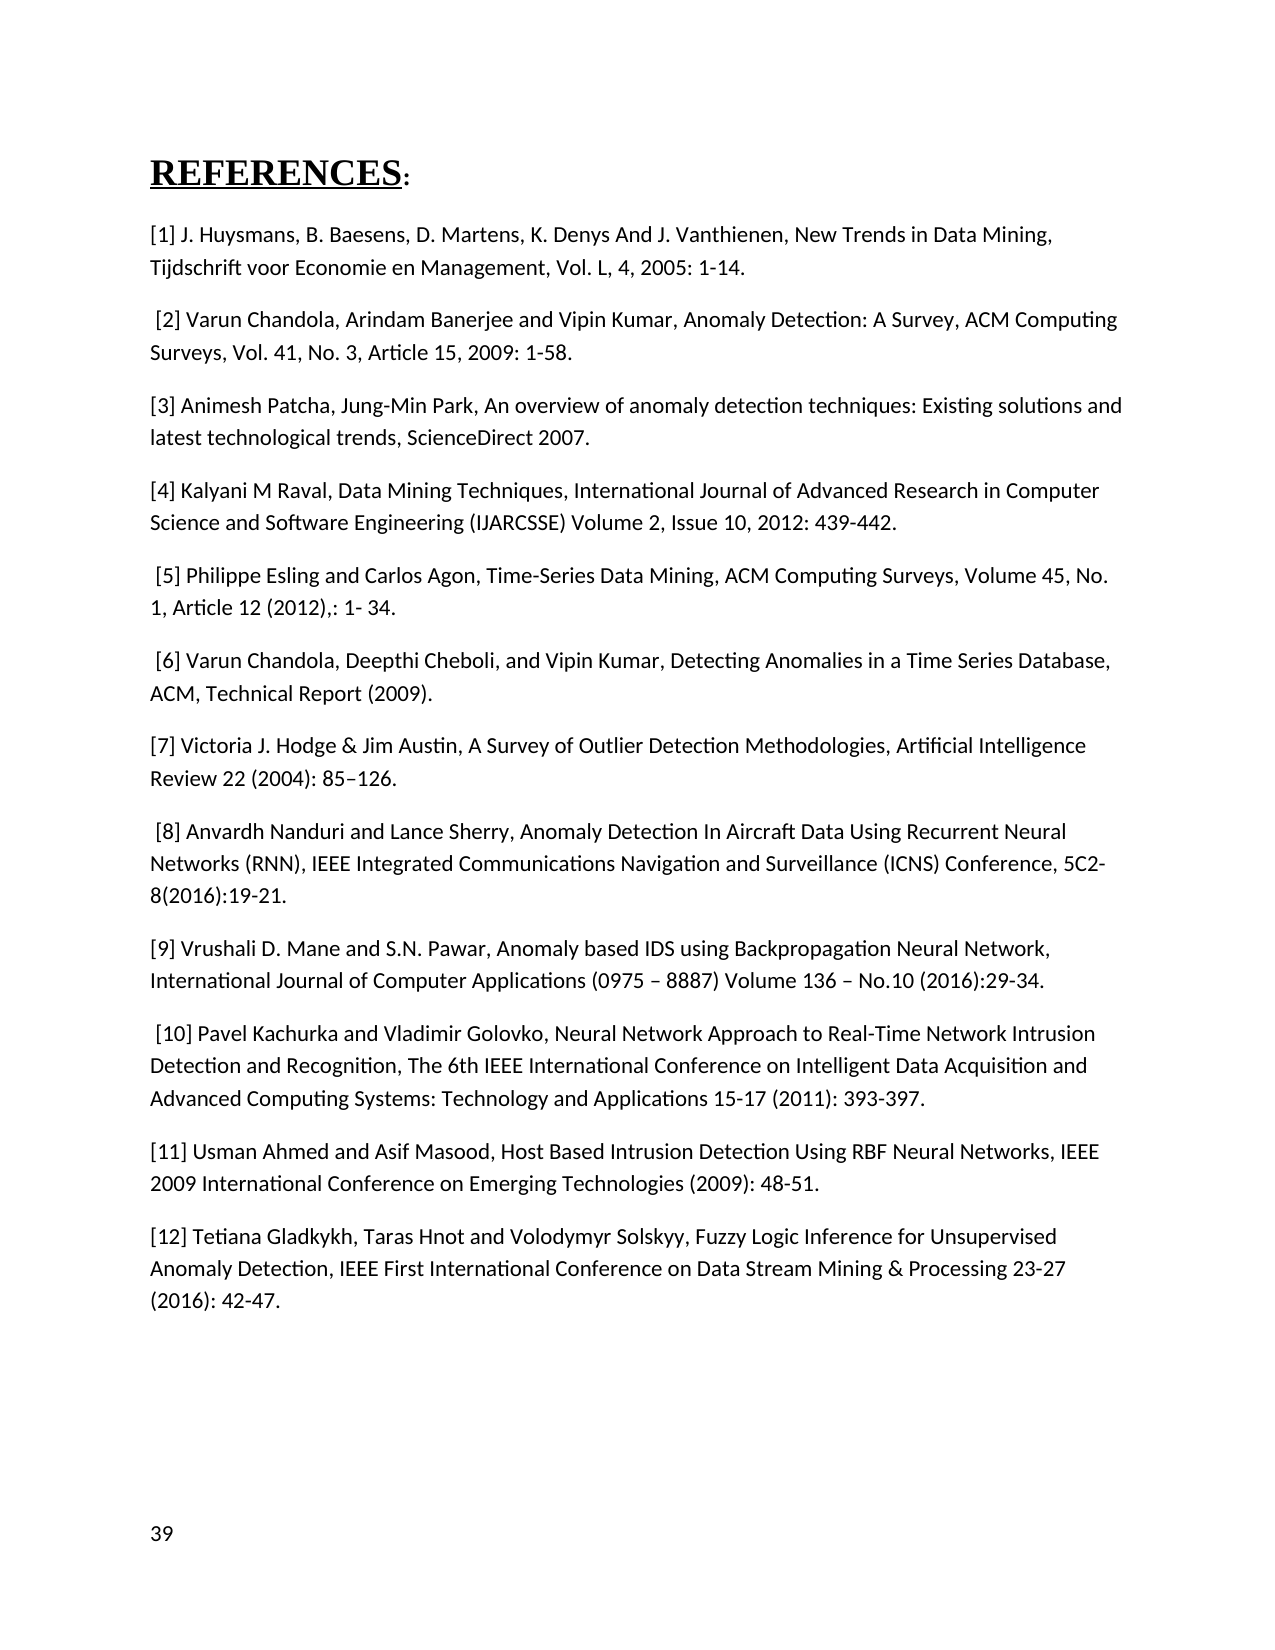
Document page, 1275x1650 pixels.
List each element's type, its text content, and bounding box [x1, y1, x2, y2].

text [11] Usman Ahmed and Asif Masood, Host Based Intrusion Detection Using RBF Neural Networks, IEEE 2009 International Conference on Emerging Technologies (2009): 48-51. [150, 1137, 1125, 1197]
text REFERENCES: [150, 150, 1125, 193]
text [5] Philippe Esling and Carlos Agon, Time-Series Data Mining, ACM Computing Surveys, Volume 45, No. 1, Article 12 (2012),: 1- 34. [150, 561, 1125, 621]
text [6] Varun Chandola, Deepthi Cheboli, and Vipin Kumar, Detecting Anomalies in a Time Series Database, ACM, Technical Report (2009). [150, 646, 1125, 707]
text [7] Victoria J. Hodge & Jim Austin, A Survey of Outlier Detection Methodologies, Artificial Intelligence Review 22 (2004): 85–126. [150, 732, 1125, 792]
text [2] Varun Chandola, Arindam Banerjee and Vipin Kumar, Anomaly Detection: A Survey, ACM Computing Surveys, Vol. 41, No. 3, Article 15, 2009: 1-58. [150, 306, 1125, 366]
text [8] Anvardh Nanduri and Lance Sherry, Anomaly Detection In Aircraft Data Using Recurrent Neural Networks (RNN), IEEE Integrated Communications Navigation and Surveillance (ICNS) Conference, 5C2-8(2016):19-21. [150, 817, 1125, 909]
text [10] Pavel Kachurka and Vladimir Golovko, Neural Network Approach to Real-Time Network Intrusion Detection and Recognition, The 6th IEEE International Conference on Intelligent Data Acquisition and Advanced Computing Systems: Technology and Applications 15-17 (2011): 393-397. [150, 1019, 1125, 1112]
text [1] J. Huysmans, B. Baesens, D. Martens, K. Denys And J. Vanthienen, New Trends in Data Mining, Tijdschrift voor Economie en Management, Vol. L, 4, 2005: 1-14. [150, 220, 1125, 281]
text [12] Tetiana Gladkykh, Taras Hnot and Volodymyr Solskyy, Fuzzy Logic Inference for Unsupervised Anomaly Detection, IEEE First International Conference on Data Stream Mining & Processing 23-27 (2016): 42-47. [150, 1222, 1125, 1314]
text [9] Vrushali D. Mane and S.N. Pawar, Anomaly based IDS using Backpropagation Neural Network, International Journal of Computer Applications (0975 – 8887) Volume 136 – No.10 (2016):29-34. [150, 934, 1125, 994]
text [4] Kalyani M Raval, Data Mining Techniques, International Journal of Advanced Research in Computer Science and Software Engineering (IJARCSSE) Volume 2, Issue 10, 2012: 439-442. [150, 476, 1125, 536]
text [3] Animesh Patcha, Jung-Min Park, An overview of anomaly detection techniques: Existing solutions and latest technological trends, ScienceDirect 2007. [150, 391, 1125, 451]
